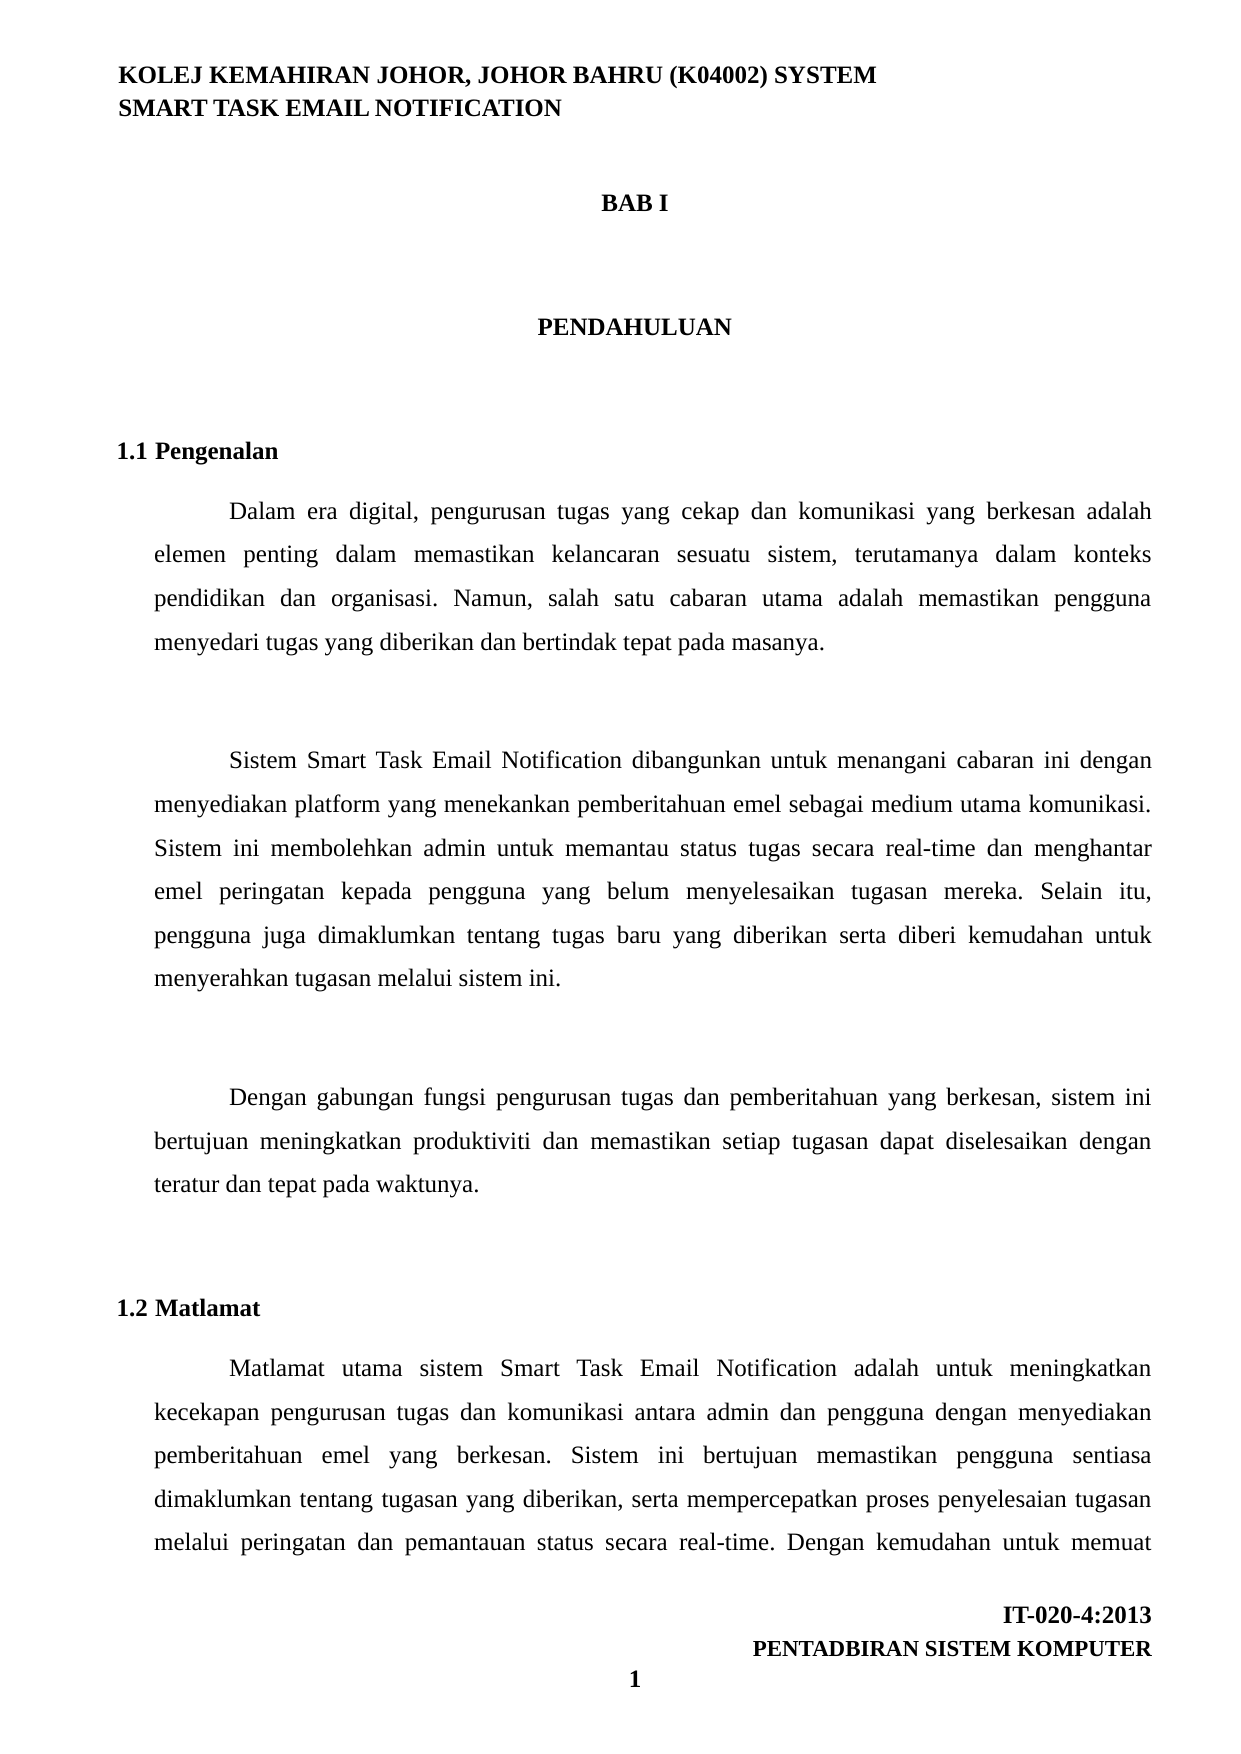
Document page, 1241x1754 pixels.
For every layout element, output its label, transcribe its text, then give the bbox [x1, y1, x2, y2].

subtitle 1.1 Pengenalan [116, 436, 1152, 465]
text Sistem Smart Task Email Notification dibangunkan untuk menangani cabaran ini dengan menyediakan platform yang menekankan pemberitahuan emel sebagai medium utama komunikasi. Sistem ini membolehkan admin untuk memantau status tugas secara real-time dan menghantar emel peringatan kepada pengguna yang belum menyelesaikan tugasan mereka. Selain itu, pengguna juga dimaklumkan tentang tugas baru yang diberikan serta diberi kemudahan untuk menyerahkan tugasan melalui sistem ini. [154, 745, 1152, 992]
subtitle PENDAHULUAN [139, 312, 1131, 341]
text BAB I [139, 188, 1131, 216]
subtitle 1.2 Matlamat [116, 1293, 1152, 1322]
text Dengan gabungan fungsi pengurusan tugas dan pemberitahuan yang berkesan, sistem ini bertujuan meningkatkan produktiviti dan memastikan setiap tugasan dapat diselesaikan dengan teratur dan tepat pada waktunya. [154, 1082, 1152, 1198]
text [154, 1353, 1152, 1556]
text Dalam era digital, pengurusan tugas yang cekap dan komunikasi yang berkesan adalah elemen penting dalam memastikan kelancaran sesuatu sistem, terutamanya dalam konteks pendidikan dan organisasi. Namun, salah satu cabaran utama adalah memastikan pengguna menyedari tugas yang diberikan dan bertindak tepat pada masanya. [154, 496, 1152, 656]
